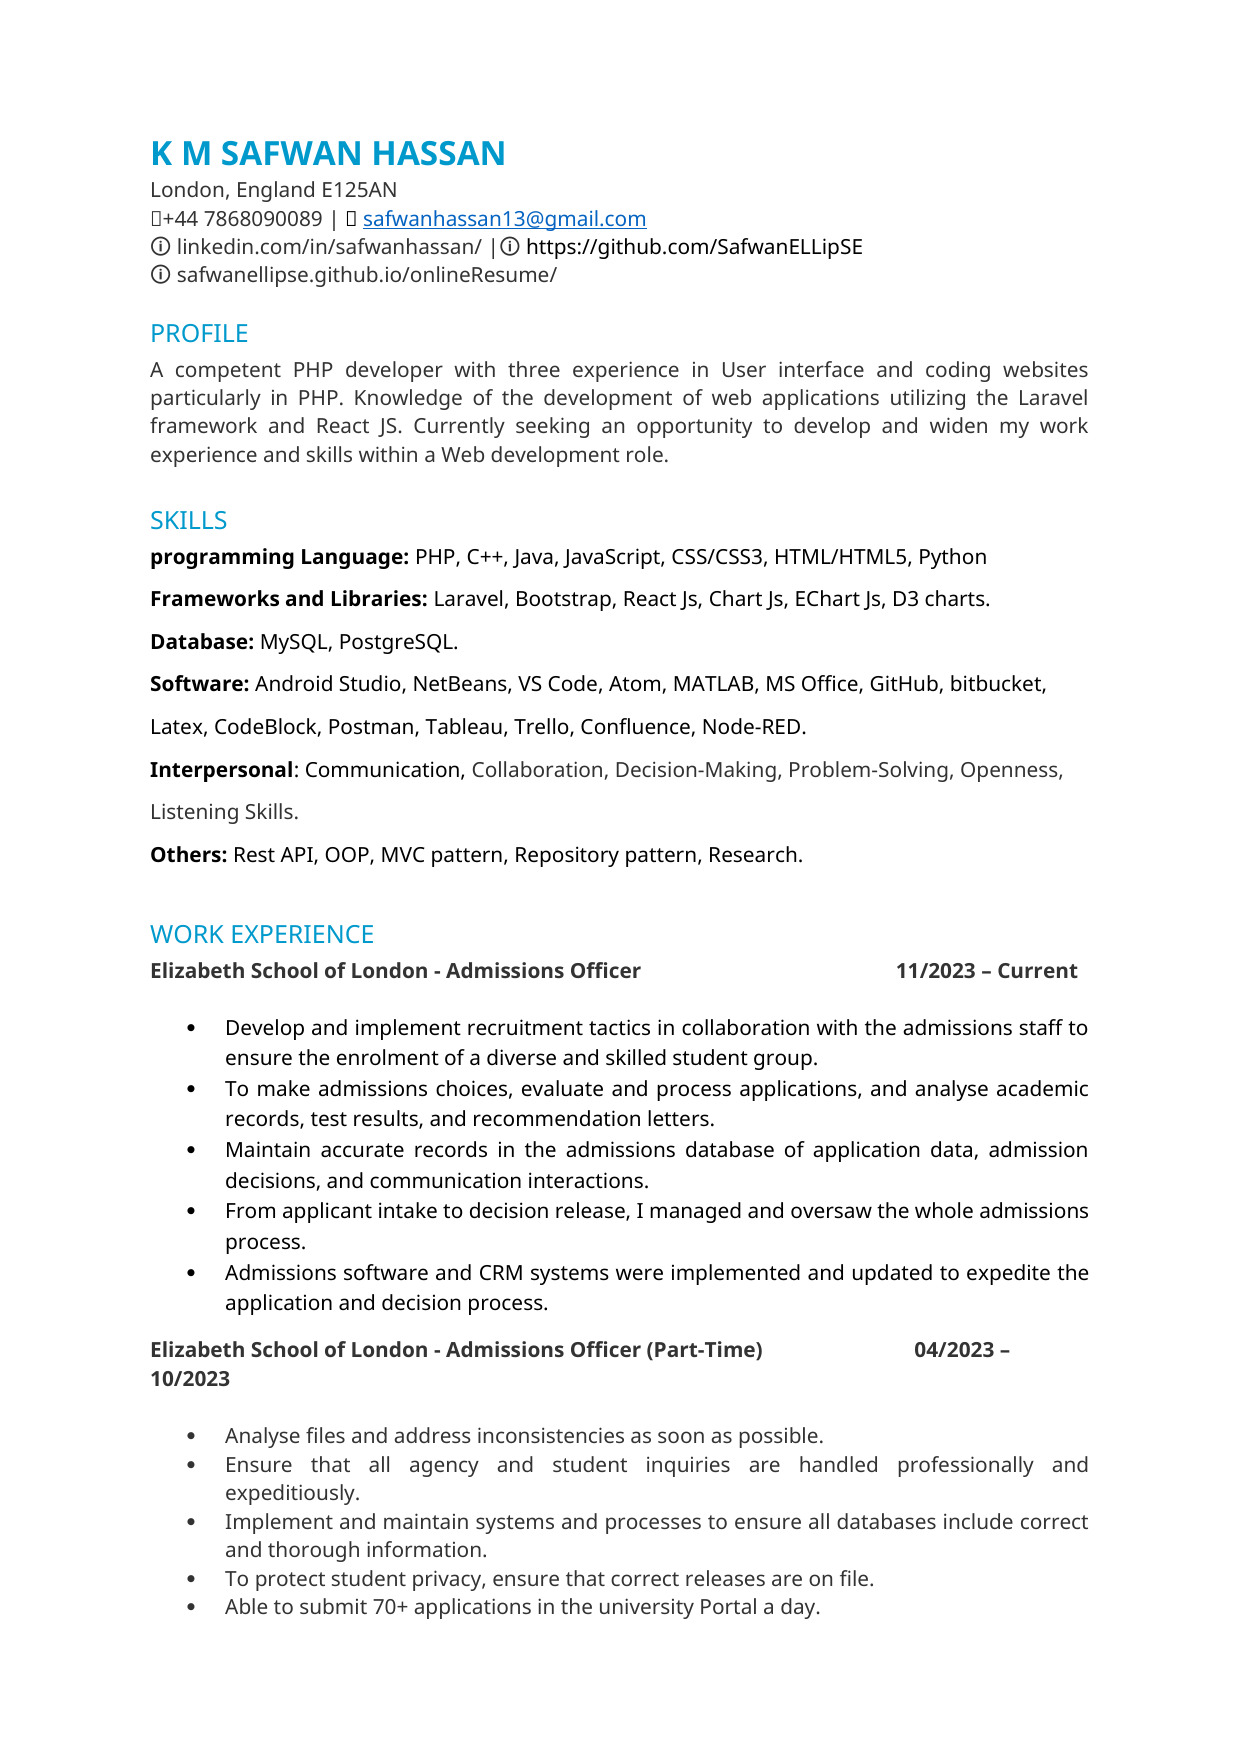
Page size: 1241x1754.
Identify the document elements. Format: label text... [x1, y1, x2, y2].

text Others: Rest API, OOP, MVC pattern, Repository pattern, Research. [150, 840, 1090, 868]
text 🛈 safwanellipse.github.io/onlineResume/ [150, 261, 1090, 289]
text Software: Android Studio, NetBeans, VS Code, Atom, MATLAB, MS Office, GitHub, bitbucket, Latex, CodeBlock, Postman, Tableau, Trello, Confluence, Node-RED. [150, 669, 1090, 741]
text Elizabeth School of London - Admissions Officer 11/2023 – Current [150, 956, 1090, 984]
text Interpersonal: Communication, Collaboration, Decision-Making, Problem-Solving, Openness, Listening Skills. [150, 755, 1090, 826]
text 🛈 linkedin.com/in/safwanhassan/ |🛈 https://github.com/SafwanELLipSE [150, 232, 1090, 261]
text SKILLS [150, 503, 1090, 537]
text London, England E125AN [150, 175, 1090, 204]
list Ensure that all agency and student inquiries are handled professionally and expeditiously. [187, 1450, 1090, 1507]
text Frameworks and Libraries: Laravel, Bootstrap, React Js, Chart Js, EChart Js, D3 charts. [150, 584, 1090, 613]
list Develop and implement recruitment tactics in collaboration with the admissions staff to ensure the enrolment of a diverse and skilled student group. [187, 1013, 1090, 1072]
text Elizabeth School of London - Admissions Officer (Part-Time) 04/2023 – 10/2023 [150, 1336, 1090, 1392]
text PROFILE [150, 316, 1090, 350]
list Implement and maintain systems and processes to ensure all databases include correct and thorough information. [187, 1507, 1090, 1564]
text A competent PHP developer with three experience in User interface and coding websites particularly in PHP. Knowledge of the development of web applications utilizing the Laravel framework and React JS. Currently seeking an opportunity to develop and widen my work experience and skills within a Web development role. [150, 355, 1090, 468]
list Able to submit 70+ applications in the university Portal a day. [187, 1592, 1090, 1621]
text WORK EXPERIENCE [150, 917, 1090, 951]
text 📞+44 7868090089 | 📧 safwanhassan13@gmail.com [150, 204, 1090, 232]
list To protect student privacy, ensure that correct releases are on file. [187, 1564, 1090, 1592]
list To make admissions choices, evaluate and process applications, and analyse academic records, test results, and recommendation letters. [187, 1074, 1090, 1133]
text programming Language: PHP, C++, Java, JavaScript, CSS/CSS3, HTML/HTML5, Python [150, 542, 1090, 570]
text Database: MySQL, PostgreSQL. [150, 627, 1090, 655]
text K M Safwan Hassan [150, 130, 1090, 175]
list Analyse files and address inconsistencies as soon as possible. [187, 1422, 1090, 1450]
list Maintain accurate records in the admissions database of application data, admission decisions, and communication interactions. [187, 1135, 1090, 1194]
list From applicant intake to decision release, I managed and oversaw the whole admissions process. [187, 1196, 1090, 1256]
list Admissions software and CRM systems were implemented and updated to expedite the application and decision process. [187, 1258, 1090, 1317]
